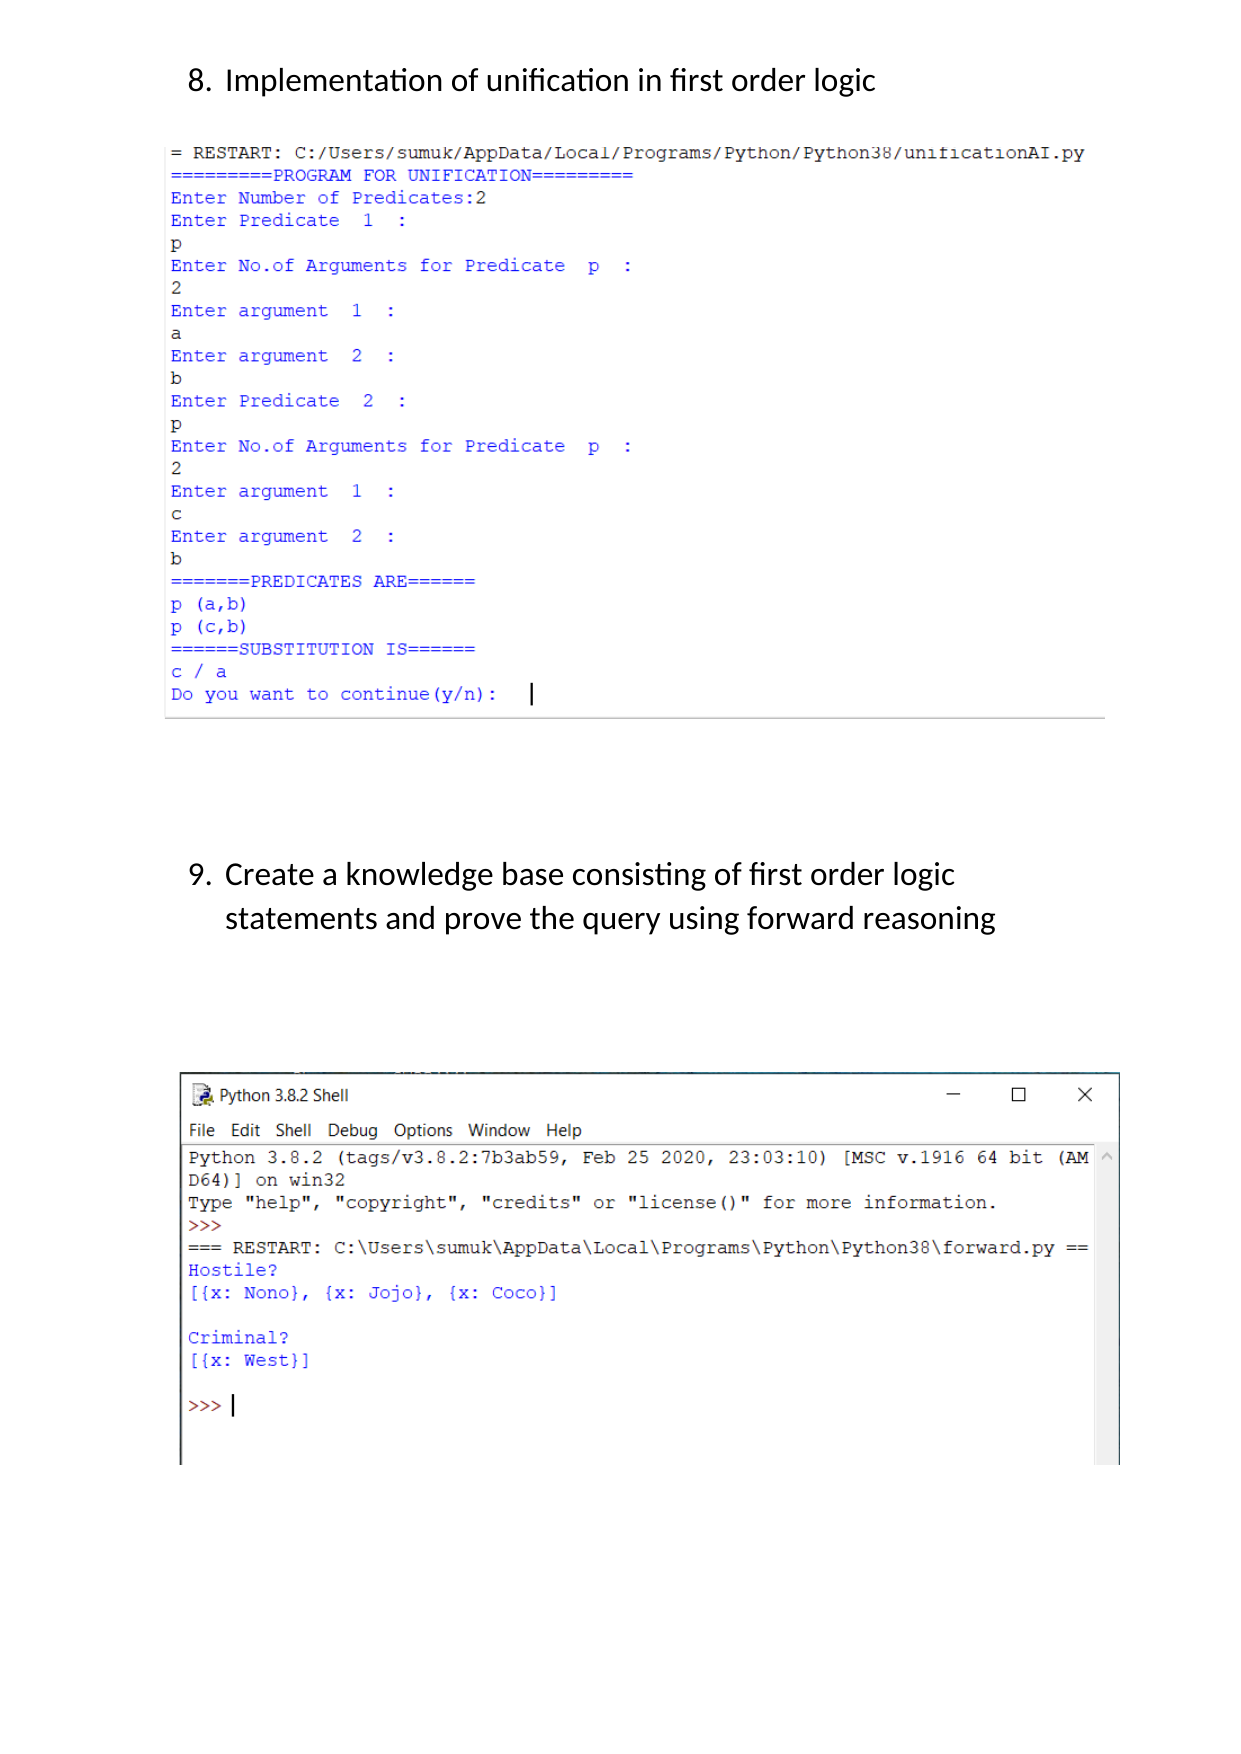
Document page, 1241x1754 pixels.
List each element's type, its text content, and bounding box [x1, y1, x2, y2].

list Create a knowledge base consisting of first order logic statements and prove the query using forward reasoning [187, 853, 1090, 938]
list Implementation of unification in first order logic [187, 59, 1090, 100]
picture [164, 147, 1105, 719]
picture [179, 1072, 1120, 1465]
